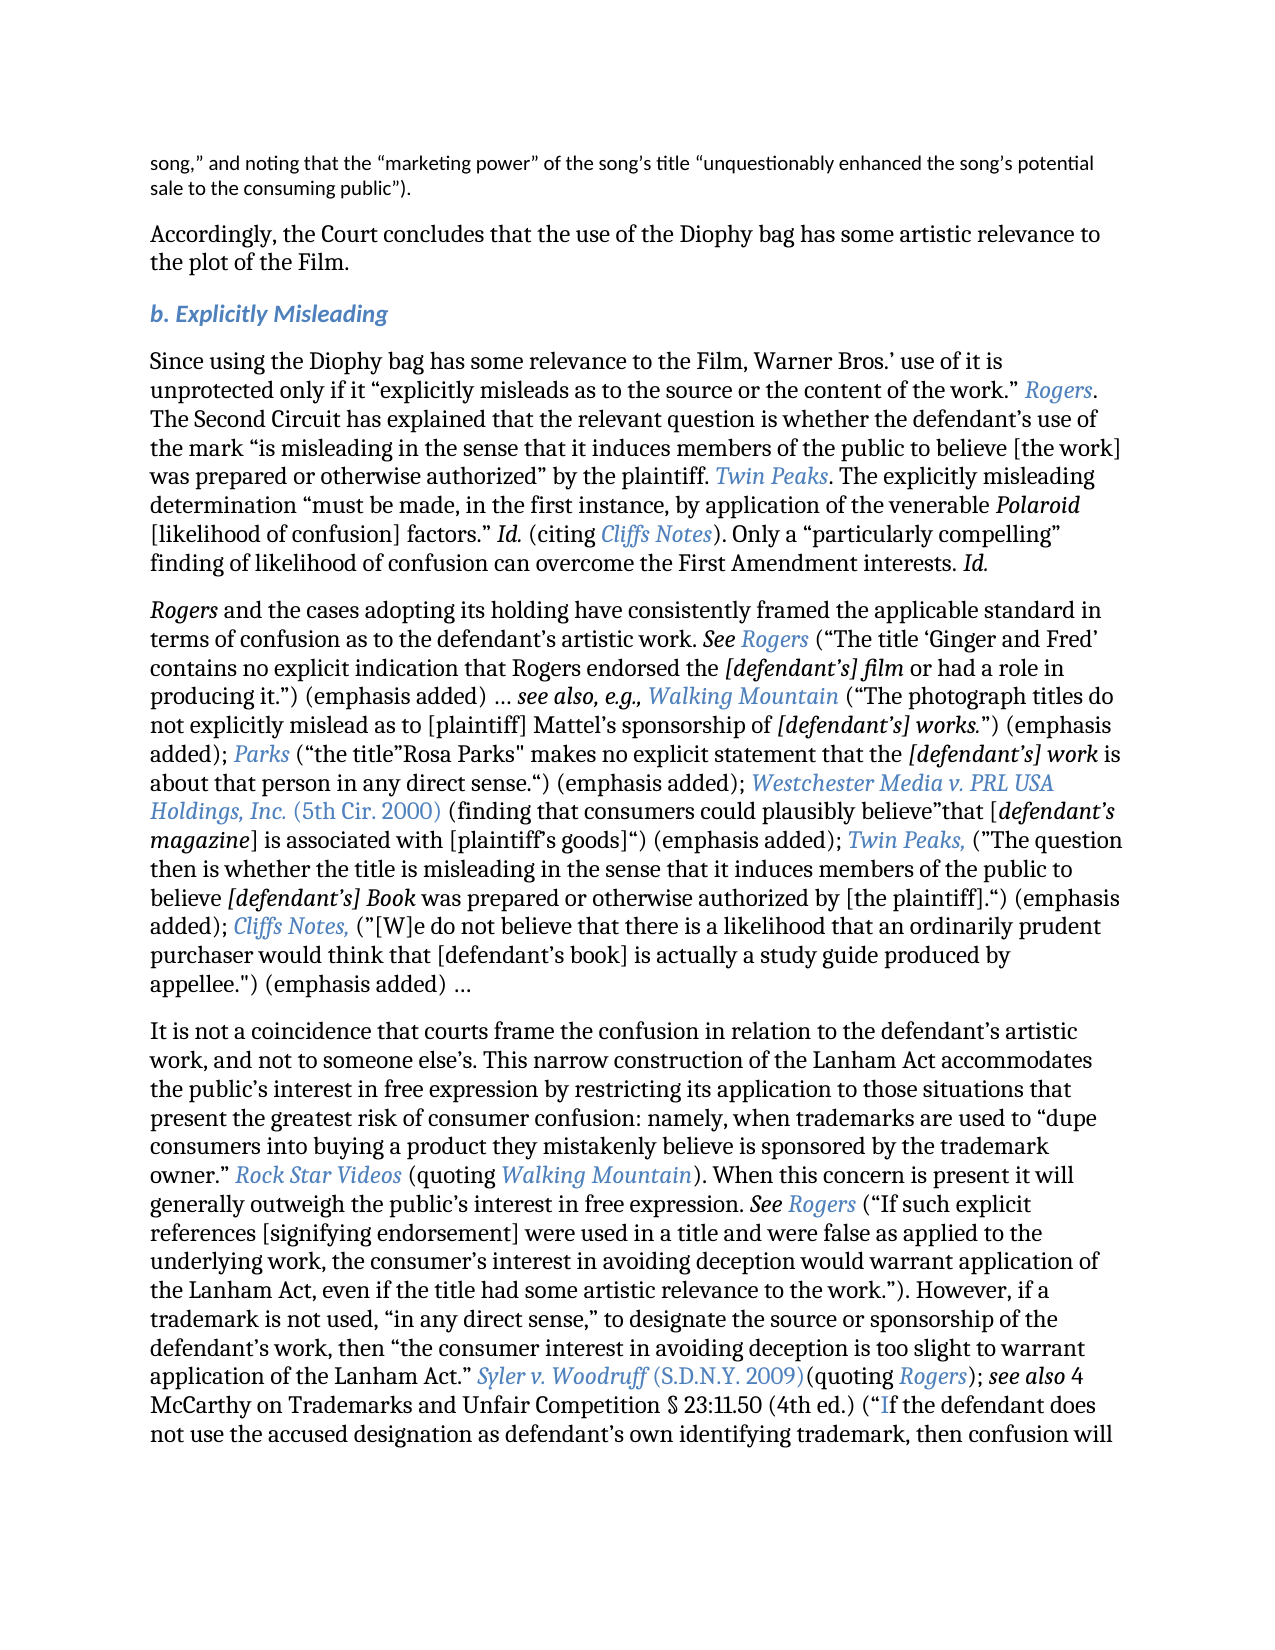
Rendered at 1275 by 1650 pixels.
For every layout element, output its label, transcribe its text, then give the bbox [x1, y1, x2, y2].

text Since using the Diophy bag has some relevance to the Film, Warner Bros.’ use of it is unprotected only if it “explicitly misleads as to the source or the content of the work.” Rogers. The Second Circuit has explained that the relevant question is whether the defendant’s use of the mark “is misleading in the sense that it induces members of the public to believe [the work] was prepared or otherwise authorized” by the plaintiff. Twin Peaks. The explicitly misleading determination “must be made, in the first instance, by application of the venerable Polaroid [likelihood of confusion] factors.” Id. (citing Cliffs Notes). Only a “particularly compelling” finding of likelihood of confusion can overcome the First Amendment interests. Id. [150, 347, 1125, 577]
subtitle b. Explicitly Misleading [150, 298, 1125, 328]
text Accordingly, the Court concludes that the use of the Diophy bag has some artistic relevance to the plot of the Film. [150, 219, 1125, 277]
text Rogers and the cases adopting its holding have consistently framed the applicable standard in terms of confusion as to the defendant’s artistic work. See Rogers (“The title ‘Ginger and Fred’ contains no explicit indication that Rogers endorsed the [defendant’s] film or had a role in producing it.”) (emphasis added) … see also, e.g., Walking Mountain (“The photograph titles do not explicitly mislead as to [plaintiff] Mattel’s sponsorship of [defendant’s] works.”) (emphasis added); Parks (“the title”Rosa Parks" makes no explicit statement that the [defendant’s] work is about that person in any direct sense.“) (emphasis added); Westchester Media v. PRL USA Holdings, Inc. (5th Cir. 2000) (finding that consumers could plausibly believe”that [defendant’s magazine] is associated with [plaintiff’s goods]“) (emphasis added); Twin Peaks, (”The question then is whether the title is misleading in the sense that it induces members of the public to believe [defendant’s] Book was prepared or otherwise authorized by [the plaintiff].“) (emphasis added); Cliffs Notes, (”[W]e do not believe that there is a likelihood that an ordinarily prudent purchaser would think that [defendant’s book] is actually a study guide produced by appellee.") (emphasis added) … [150, 596, 1125, 998]
